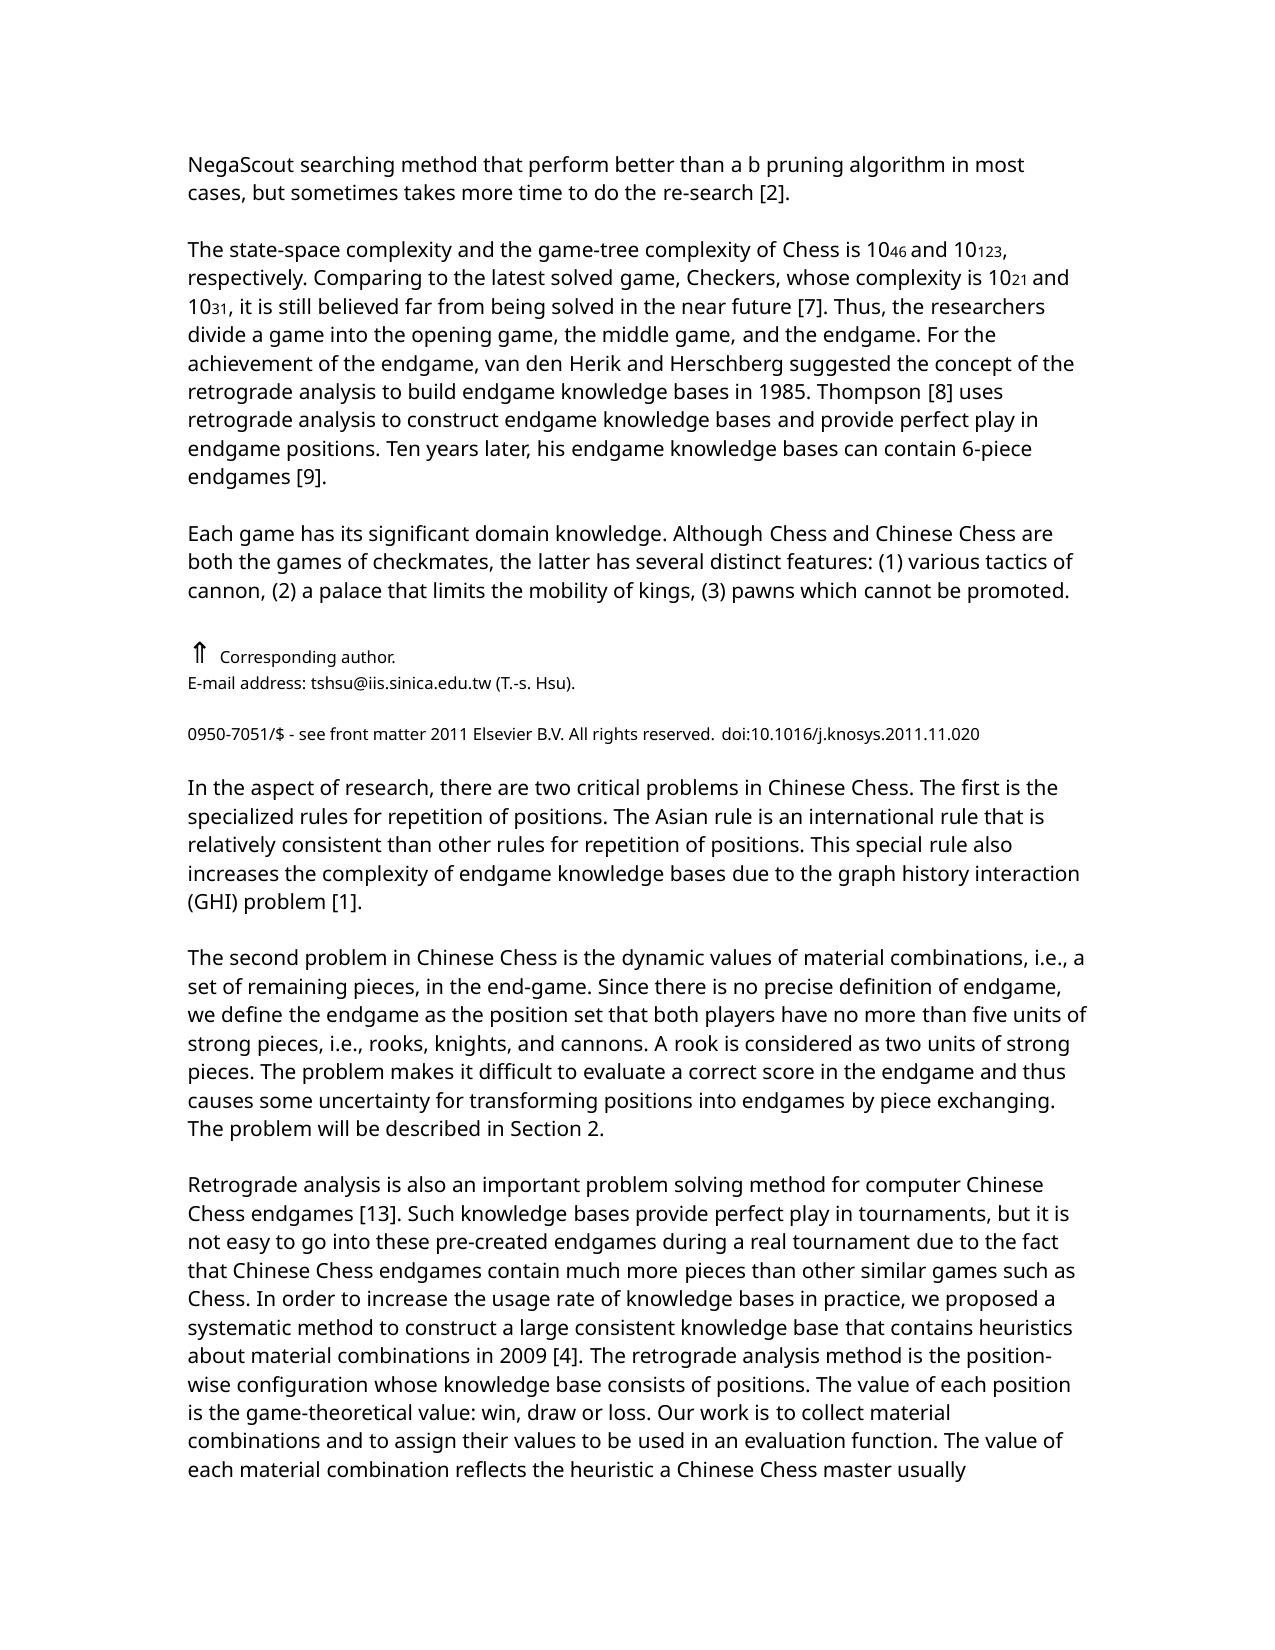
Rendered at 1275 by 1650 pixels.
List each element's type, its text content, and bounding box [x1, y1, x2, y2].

text In the aspect of research, there are two critical problems in Chinese Chess. The first is the specialized rules for repetition of positions. The Asian rule is an international rule that is relatively consistent than other rules for repetition of positions. This special rule also increases the complexity of endgame knowledge bases due to the graph history interaction (GHI) problem [1]. [187, 773, 1087, 916]
text The state-space complexity and the game-tree complexity of Chess is 1046 and 10123, respectively. Comparing to the latest solved game, Checkers, whose complexity is 1021 and 1031, it is still believed far from being solved in the near future [7]. Thus, the researchers divide a game into the opening game, the middle game, and the endgame. For the achievement of the endgame, van den Herik and Herschberg suggested the concept of the retrograde analysis to build endgame knowledge bases in 1985. Thompson [8] uses retrograde analysis to construct endgame knowledge bases and provide perfect play in endgame positions. Ten years later, his endgame knowledge bases can contain 6-piece endgames [9]. [187, 235, 1087, 491]
text The second problem in Chinese Chess is the dynamic values of material combinations, i.e., a set of remaining pieces, in the end-game. Since there is no precise definition of endgame, we define the endgame as the position set that both players have no more than five units of strong pieces, i.e., rooks, knights, and cannons. A rook is considered as two units of strong pieces. The problem makes it difficult to evaluate a correct score in the endgame and thus causes some uncertainty for transforming positions into endgames by piece exchanging. The problem will be described in Section 2. [187, 943, 1087, 1143]
text Each game has its significant domain knowledge. Although Chess and Chinese Chess are both the games of checkmates, the latter has several distinct features: (1) various tactics of cannon, (2) a palace that limits the mobility of kings, (3) pawns which cannot be promoted. [187, 519, 1087, 604]
text Retrograde analysis is also an important problem solving method for computer Chinese Chess endgames [13]. Such knowledge bases provide perfect play in tournaments, but it is not easy to go into these pre-created endgames during a real tournament due to the fact that Chinese Chess endgames contain much more pieces than other similar games such as Chess. In order to increase the usage rate of knowledge bases in practice, we proposed a systematic method to construct a large consistent knowledge base that contains heuristics about material combinations in 2009 [4]. The retrograde analysis method is the position-wise configuration whose knowledge base consists of positions. The value of each position is the game-theoretical value: win, draw or loss. Our work is to collect material combinations and to assign their values to be used in an evaluation function. The value of each material combination reflects the heuristic a Chinese Chess master usually [187, 1171, 1087, 1483]
text 0950-7051/$ - see front matter 2011 Elsevier B.V. All rights reserved. doi:10.1016/j.knosys.2011.11.020 [187, 723, 1087, 745]
text E-mail address: tshsu@iis.sinica.edu.tw (T.-s. Hsu). [187, 672, 1087, 694]
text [187, 150, 1087, 207]
text ⇑ Corresponding author. [187, 632, 1087, 672]
